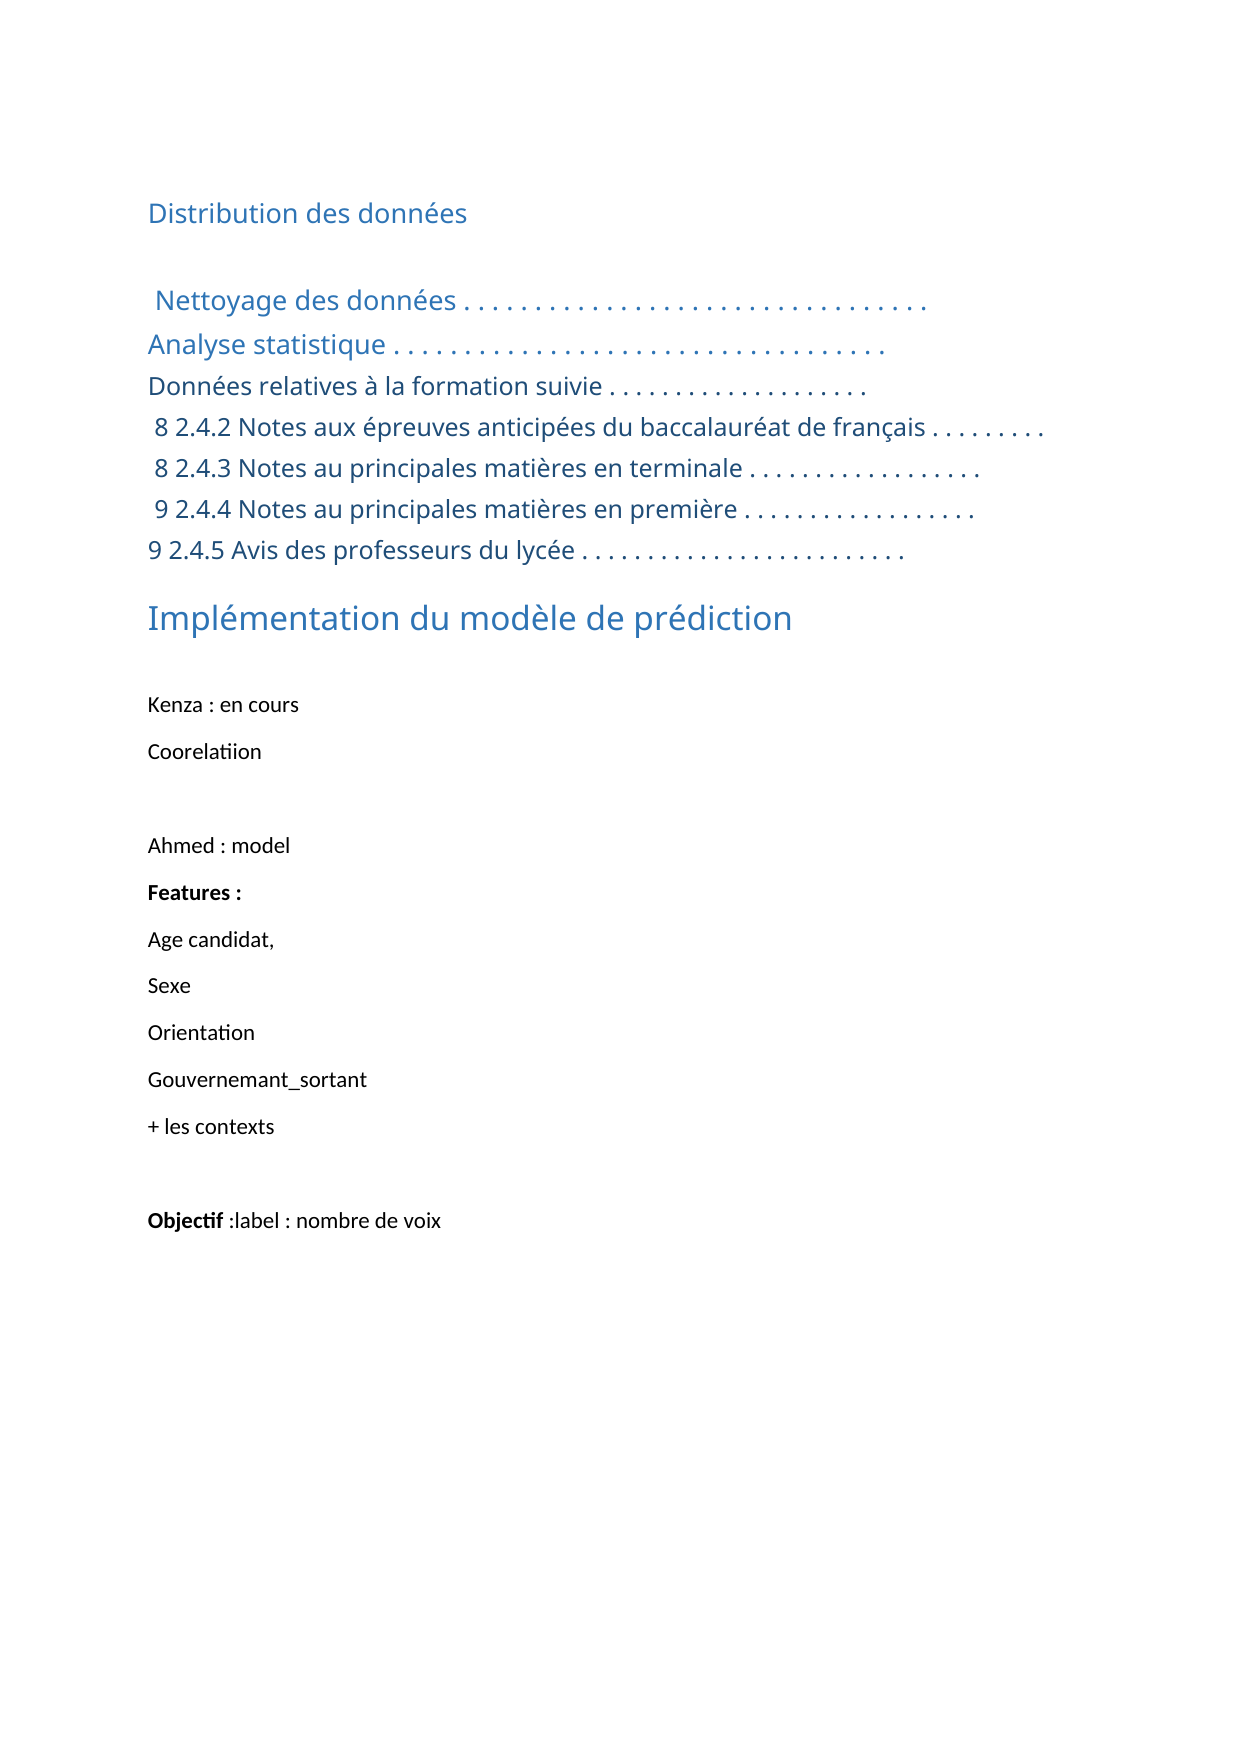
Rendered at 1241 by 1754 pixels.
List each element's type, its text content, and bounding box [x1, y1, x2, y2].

text Orientation [148, 1018, 1093, 1047]
subtitle 8 2.4.2 Notes aux épreuves anticipées du baccalauréat de français . . . . . . . . . [148, 410, 1093, 444]
text Kenza : en cours [148, 690, 1093, 718]
text Gouvernemant_sortant [148, 1065, 1093, 1093]
subtitle 8 2.4.3 Notes au principales matières en terminale . . . . . . . . . . . . . . . . . . [148, 451, 1093, 485]
subtitle Analyse statistique . . . . . . . . . . . . . . . . . . . . . . . . . . . . . . . . . . . [148, 325, 1093, 362]
text Features : [148, 878, 1093, 906]
text Ahmed : model [148, 831, 1093, 859]
subtitle Nettoyage des données . . . . . . . . . . . . . . . . . . . . . . . . . . . . . . . . . [148, 281, 1093, 318]
subtitle Distribution des données [148, 194, 1093, 231]
text Sexe [148, 972, 1093, 1000]
text Age candidat, [148, 925, 1093, 953]
text + les contexts [148, 1112, 1093, 1140]
subtitle 9 2.4.4 Notes au principales matières en première . . . . . . . . . . . . . . . . . . [148, 492, 1093, 526]
subtitle Implémentation du modèle de prédiction [148, 594, 1093, 640]
subtitle 9 2.4.5 Avis des professeurs du lycée . . . . . . . . . . . . . . . . . . . . . . . . . [148, 533, 1093, 567]
text Objectif :label : nombre de voix [148, 1206, 1093, 1234]
subtitle Données relatives à la formation suivie . . . . . . . . . . . . . . . . . . . . [148, 369, 1093, 403]
text Coorelatiion [148, 737, 1093, 765]
